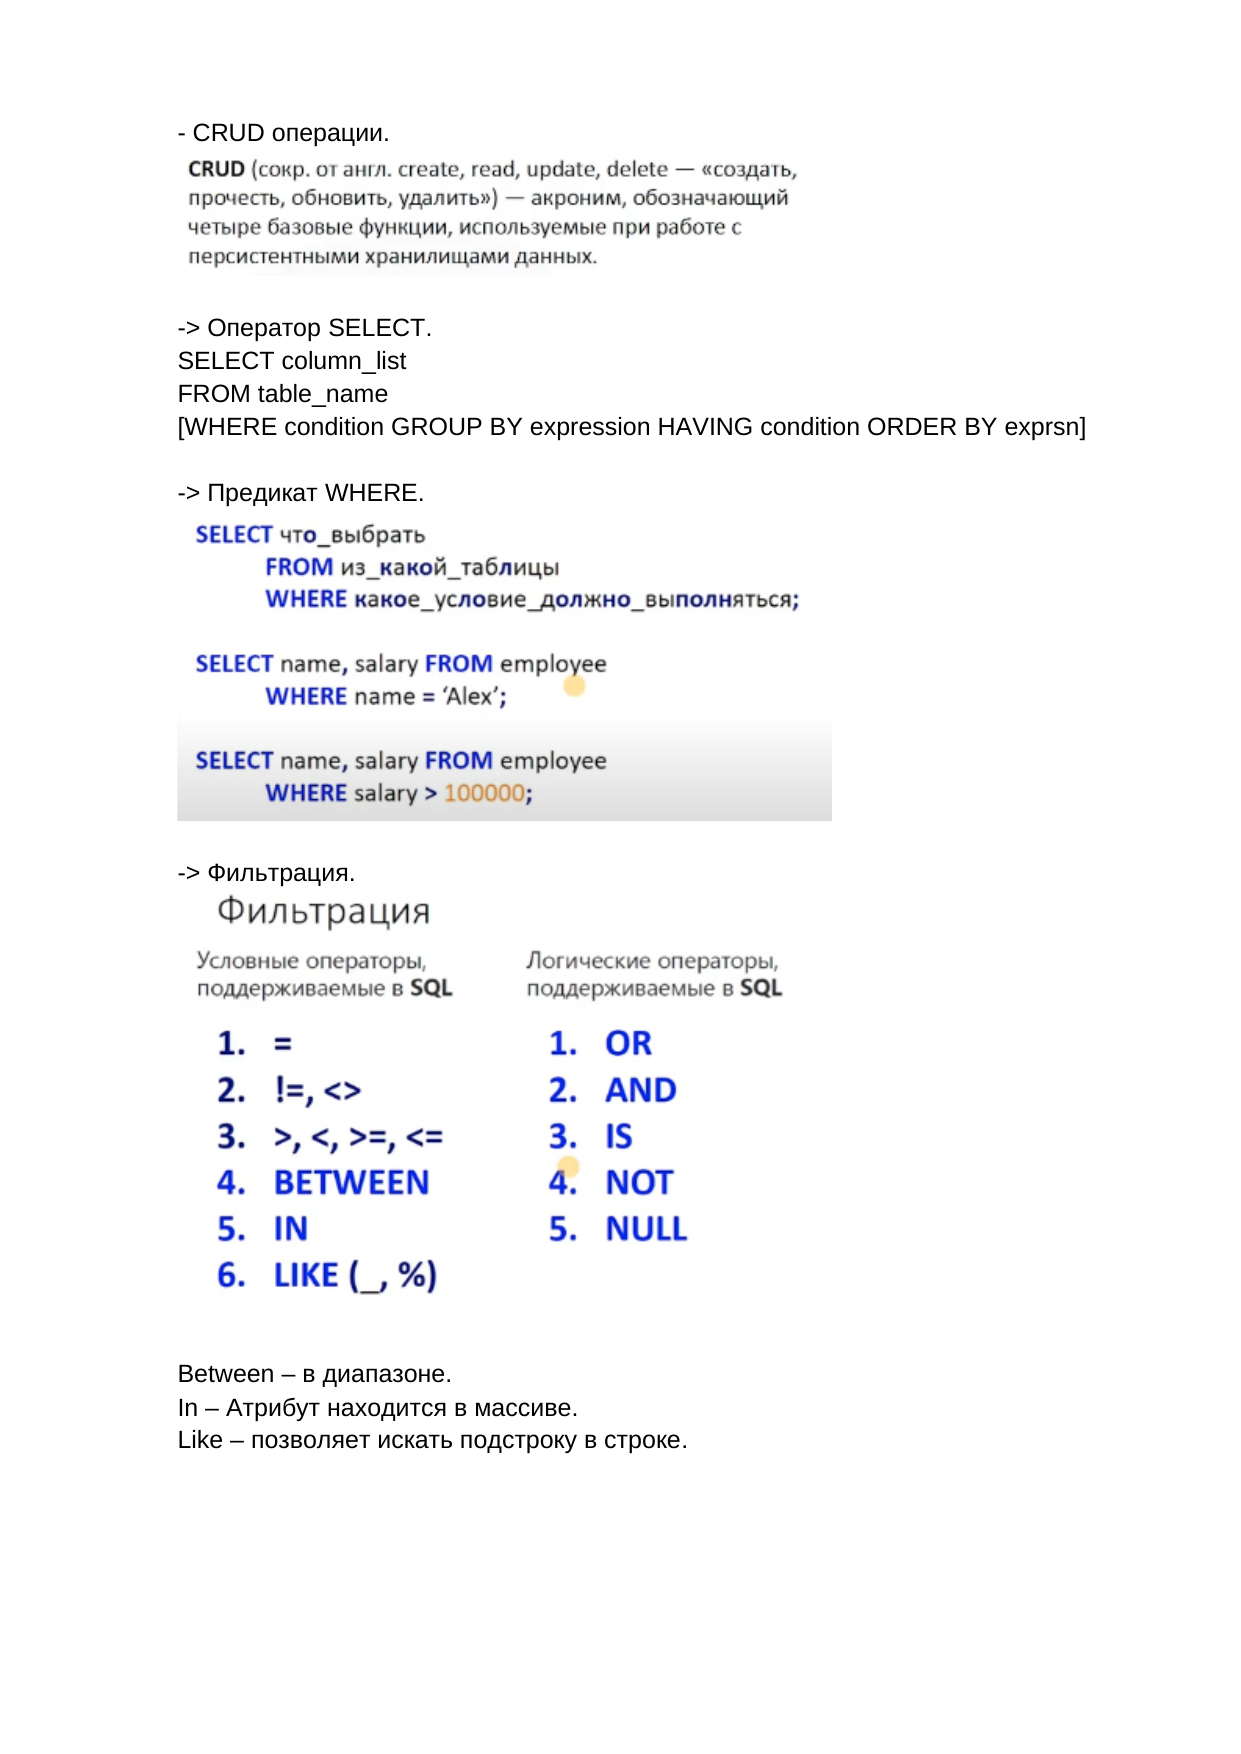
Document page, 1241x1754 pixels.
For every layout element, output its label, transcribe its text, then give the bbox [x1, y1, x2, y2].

picture [177, 891, 809, 1323]
picture [177, 151, 845, 276]
picture [177, 511, 832, 821]
